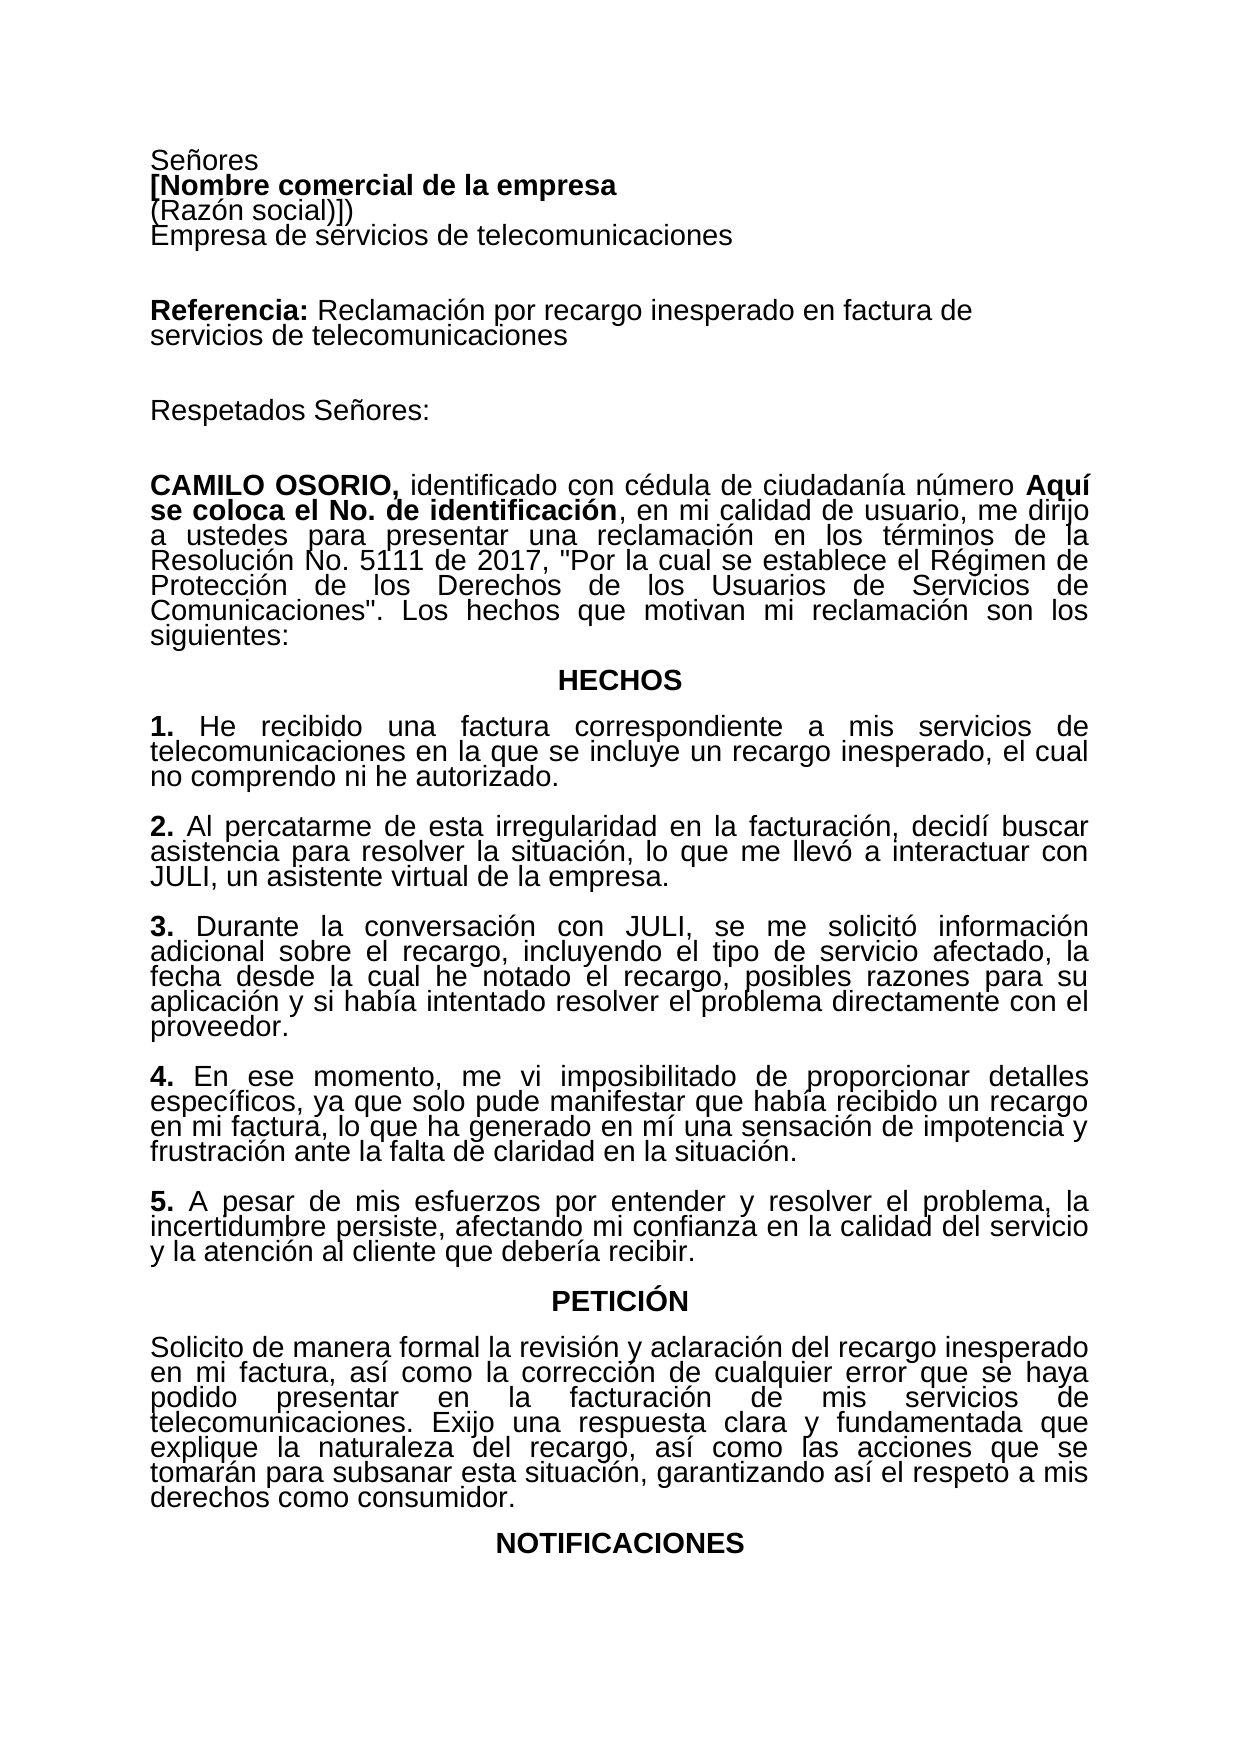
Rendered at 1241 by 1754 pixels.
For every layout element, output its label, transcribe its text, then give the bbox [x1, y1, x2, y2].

text Respetados Señores: [150, 400, 1090, 425]
text 3. Durante la conversación con JULI, se me solicitó información adicional sobre el recargo, incluyendo el tipo de servicio afectado, la fecha desde la cual he notado el recargo, posibles razones para su aplicación y si había intentado resolver el problema directamente con el proveedor. [150, 917, 1090, 1042]
text Referencia: Reclamación por recargo inesperado en factura de servicios de telecomunicaciones [150, 300, 1090, 350]
text CAMILO OSORIO, identificado con cédula de ciudadanía número Aquí se coloca el No. de identificación, en mi calidad de usuario, me dirijo a ustedes para presentar una reclamación en los términos de la Resolución No. 5111 de 2017, "Por la cual se establece el Régimen de Protección de los Derechos de los Usuarios de Servicios de Comunicaciones". Los hechos que motivan mi reclamación son los siguientes: [150, 475, 1090, 650]
text 2. Al percatarme de esta irregularidad en la facturación, decidí buscar asistencia para resolver la situación, lo que me llevó a interactuar con JULI, un asistente virtual de la empresa. [150, 817, 1090, 892]
text 5. A pesar de mis esfuerzos por entender y resolver el problema, la incertidumbre persiste, afectando mi confianza en la calidad del servicio y la atención al cliente que debería recibir. [150, 1192, 1090, 1267]
text Solicito de manera formal la revisión y aclaración del recargo inesperado en mi factura, así como la corrección de cualquier error que se haya podido presentar en la facturación de mis servicios de telecomunicaciones. Exijo una respuesta clara y fundamentada que explique la naturaleza del recargo, así como las acciones que se tomarán para subsanar esta situación, garantizando así el respeto a mis derechos como consumidor. [150, 1337, 1090, 1512]
text NOTIFICACIONES [150, 1533, 1090, 1558]
text 1. He recibido una factura correspondiente a mis servicios de telecomunicaciones en la que se incluye un recargo inesperado, el cual no comprendo ni he autorizado. [150, 717, 1090, 792]
text Señores [Nombre comercial de la empresa (Razón social)]) Empresa de servicios de telecomunicaciones [150, 150, 1090, 250]
text 4. En ese momento, me vi imposibilitado de proporcionar detalles específicos, ya que solo pude manifestar que había recibido un recargo en mi factura, lo que ha generado en mí una sensación de impotencia y frustración ante la falta de claridad en la situación. [150, 1067, 1090, 1167]
text HECHOS [150, 671, 1090, 696]
text PETICIÓN [150, 1292, 1090, 1317]
